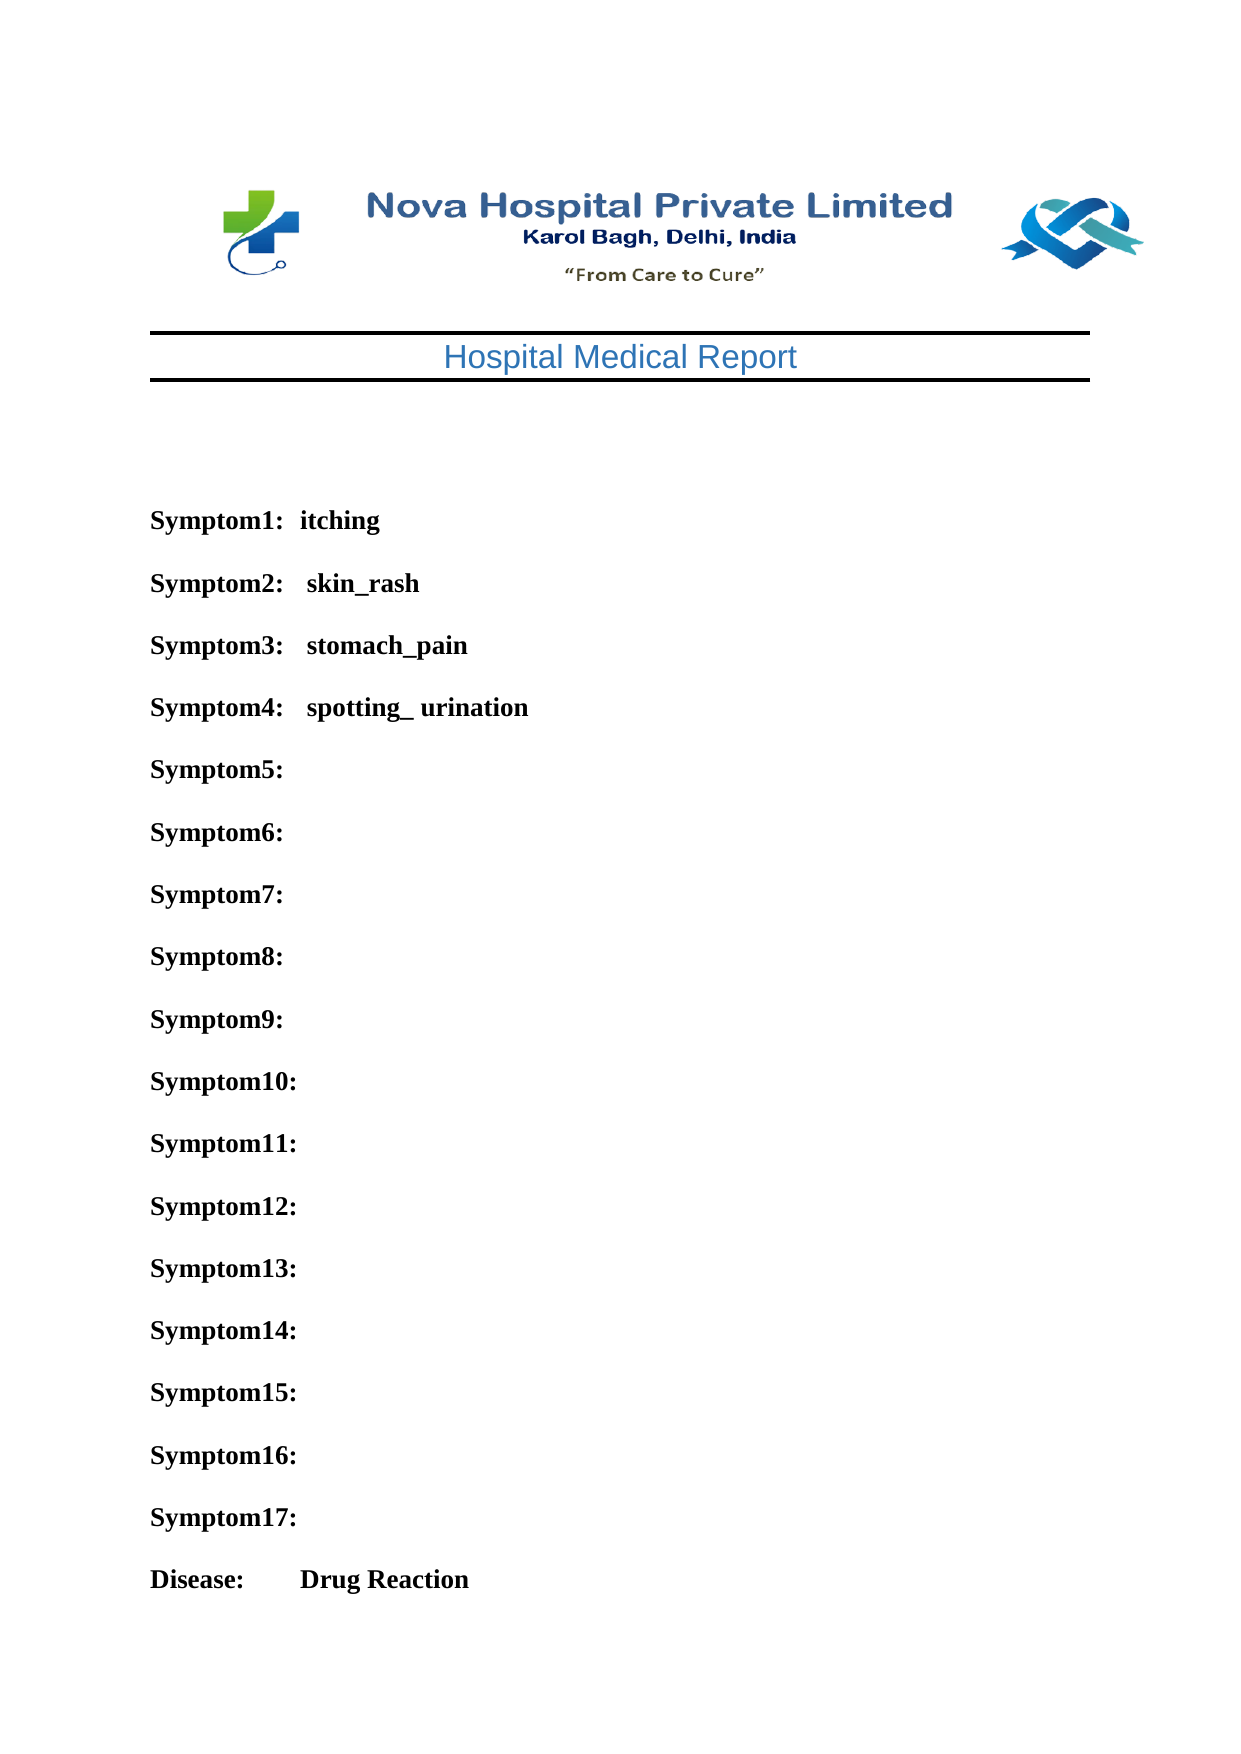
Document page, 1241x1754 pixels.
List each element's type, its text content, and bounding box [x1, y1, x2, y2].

picture [150, 150, 1166, 307]
subtitle Hospital Medical Report [150, 335, 1090, 378]
text Symptom1: itching Symptom2: skin_rash Symptom3: stomach_pain Symptom4: spotting_ urination Symptom5: Symptom6: Symptom7: Symptom8: Symptom9: Symptom10: Symptom11: Symptom12: Symptom13: Symptom14: Symptom15: Symptom16: Symptom17: Disease: Drug Reaction [150, 394, 1090, 1594]
